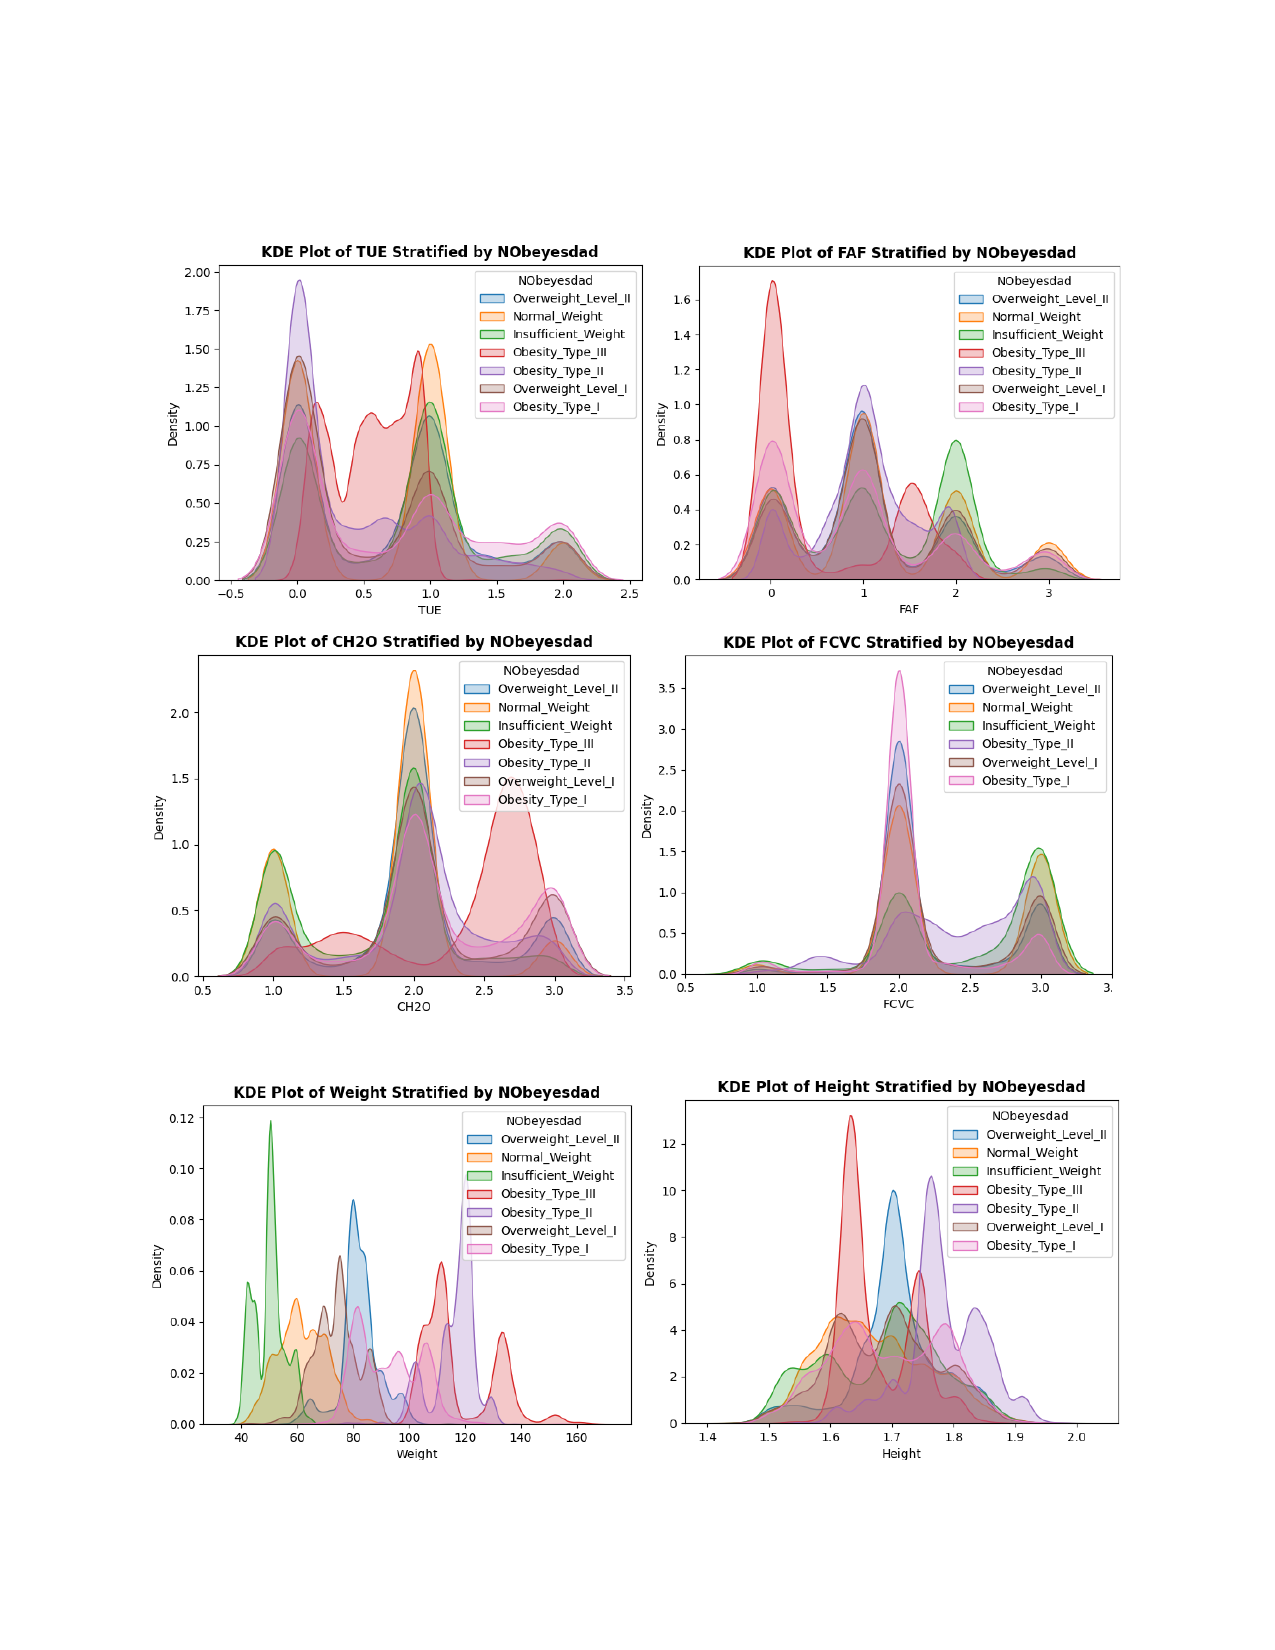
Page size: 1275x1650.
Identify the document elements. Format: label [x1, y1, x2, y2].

picture [650, 244, 1121, 616]
picture [639, 1077, 1120, 1460]
picture [150, 634, 634, 1012]
picture [150, 243, 645, 616]
picture [638, 633, 1114, 1012]
picture [150, 1082, 635, 1460]
